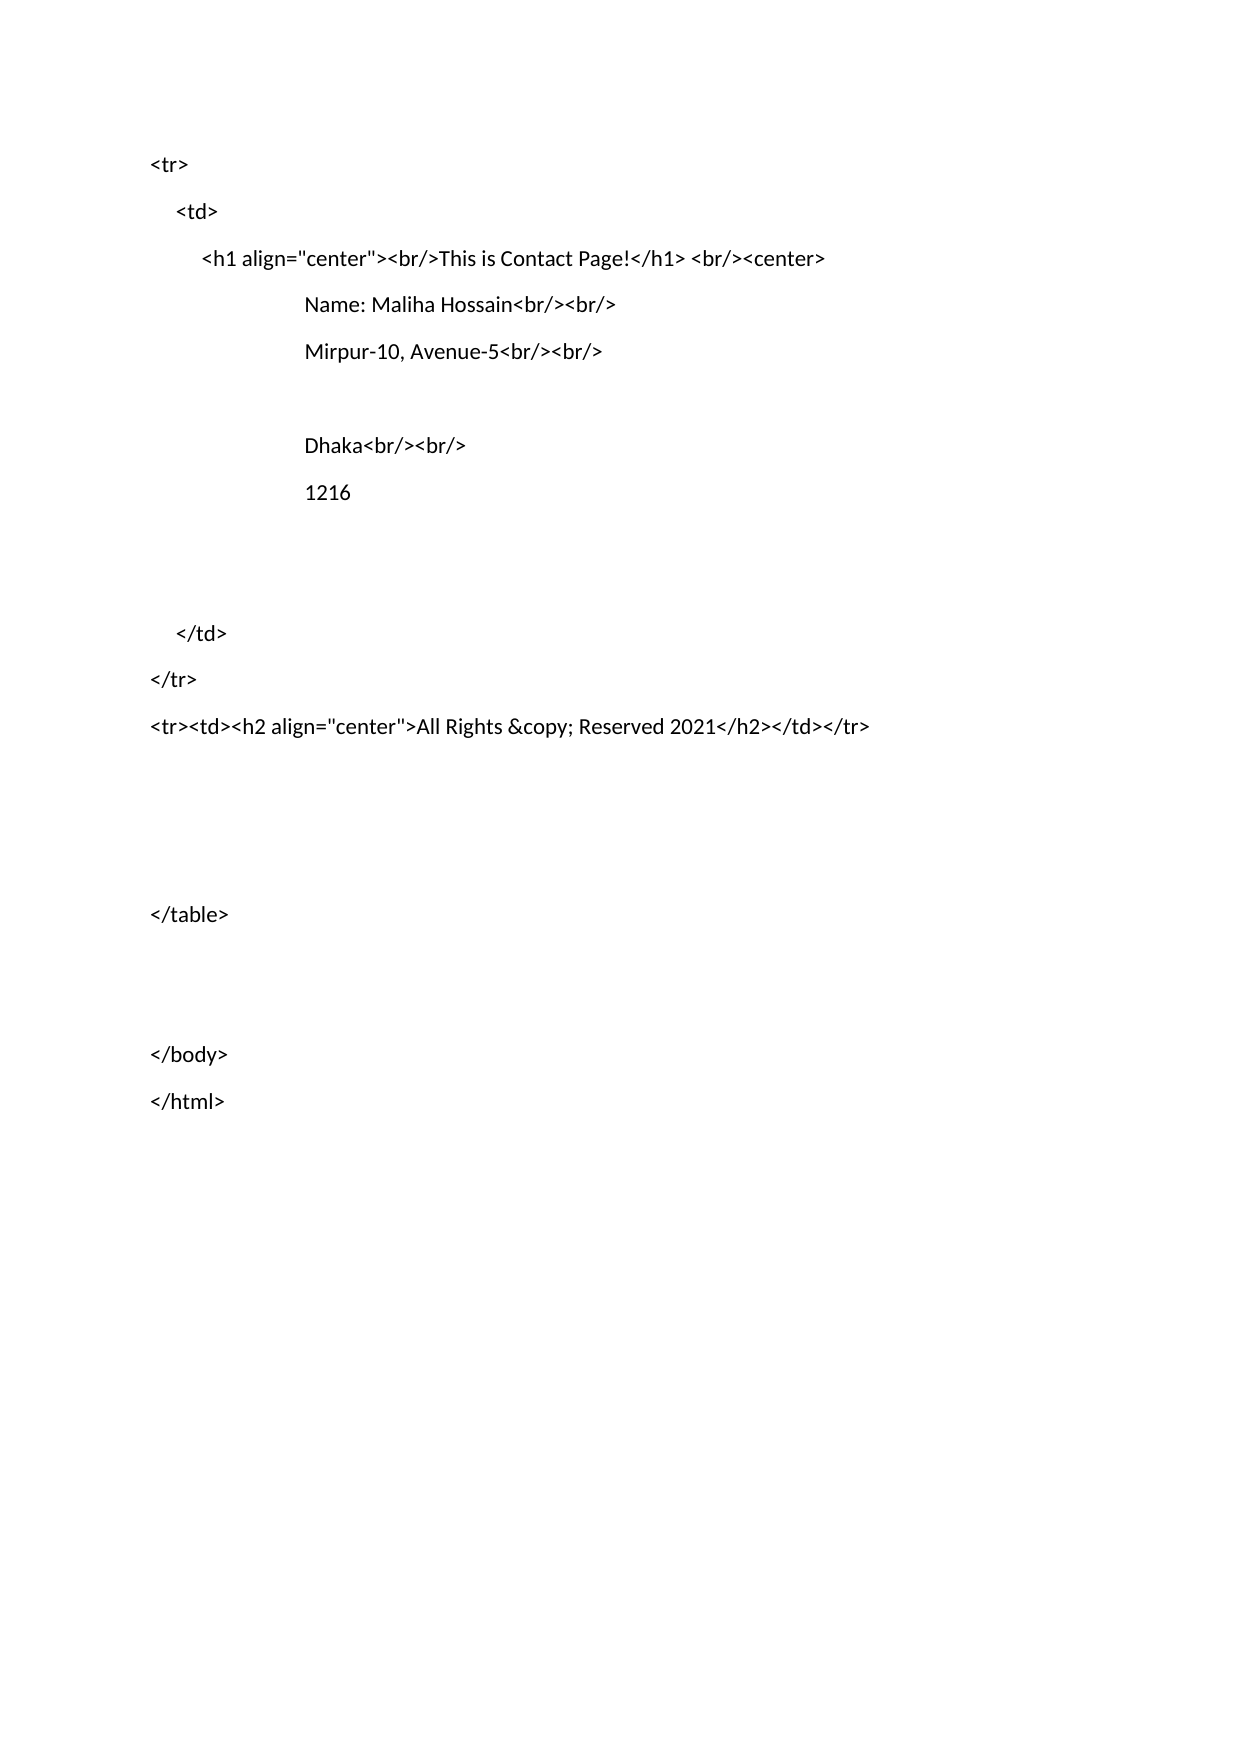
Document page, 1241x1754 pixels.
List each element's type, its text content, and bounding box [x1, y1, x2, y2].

text <tr><td><h2 align="center">All Rights &copy; Reserved 2021</h2></td></tr> [150, 712, 1090, 741]
text <h1 align="center"><br/>This is Contact Page!</h1> <br/><center> [150, 244, 1090, 272]
text </table> [150, 900, 1090, 928]
text </td> [150, 619, 1090, 647]
text 1216 [150, 478, 1090, 506]
text </body> [150, 1041, 1090, 1069]
text <tr> [150, 150, 1090, 178]
text </html> [150, 1087, 1090, 1116]
text Mirpur-10, Avenue-5<br/><br/> [150, 337, 1090, 366]
text <td> [150, 197, 1090, 225]
text Dhaka<br/><br/> [150, 431, 1090, 459]
text </tr> [150, 666, 1090, 694]
text Name: Maliha Hossain<br/><br/> [150, 291, 1090, 319]
